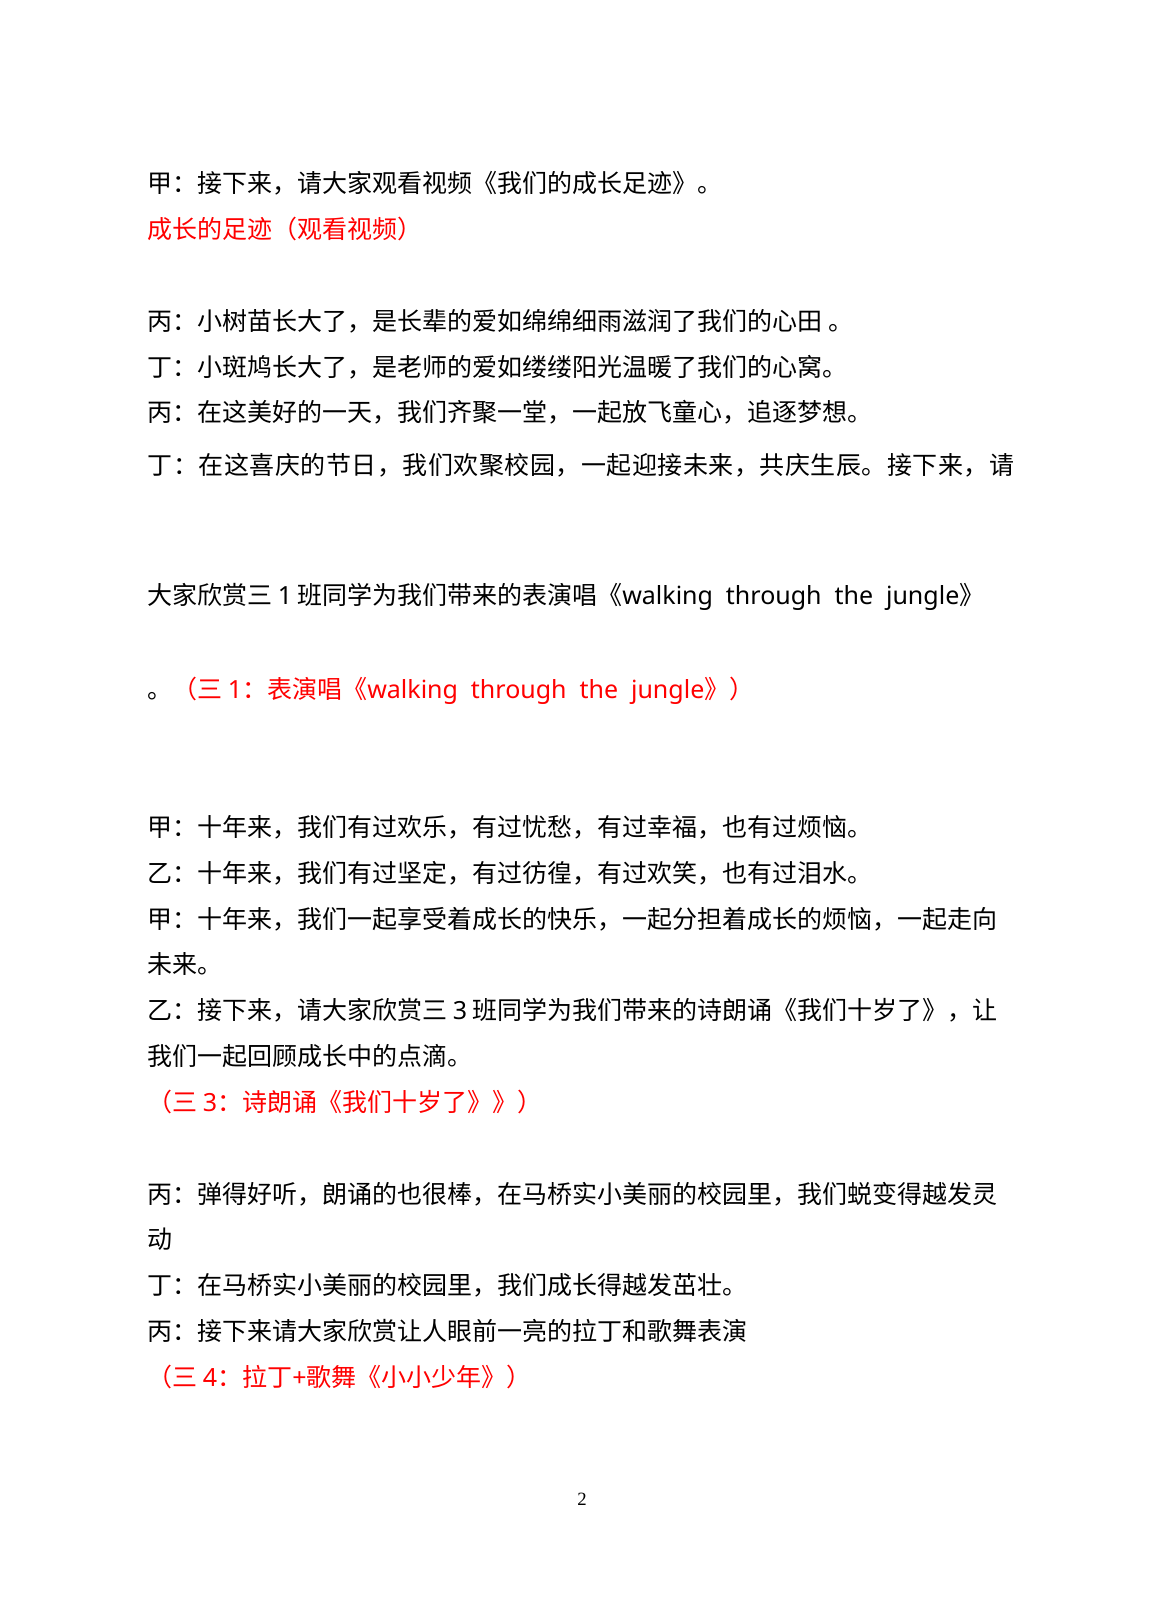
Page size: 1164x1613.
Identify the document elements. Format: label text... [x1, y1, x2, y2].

text 乙：十年来，我们有过坚定，有过彷徨，有过欢笑，也有过泪水。 [148, 846, 1016, 891]
text 乙：接下来，请大家欣赏三3班同学为我们带来的诗朗诵《我们十岁了》，让我们一起回顾成长中的点滴。 [148, 983, 1016, 1075]
text 丙：弹得好听，朗诵的也很棒，在马桥实小美丽的校园里，我们蜕变得越发灵动 [148, 1166, 1016, 1258]
text 甲：接下来，请大家观看视频《我们的成长足迹》。 [148, 156, 1016, 202]
text （三3：诗朗诵《我们十岁了》》） [148, 1075, 1016, 1121]
text 丙：接下来请大家欣赏让人眼前一亮的拉丁和歌舞表演 [148, 1304, 1016, 1350]
text （三4：拉丁+歌舞《小小少年》） [148, 1350, 1016, 1396]
text 甲：十年来，我们有过欢乐，有过忧愁，有过幸福，也有过烦恼。 [148, 800, 1016, 846]
text 丁：在这喜庆的节日，我们欢聚校园，一起迎接未来，共庆生辰。接下来，请大家欣赏三1班同学为我们带来的表演唱《walking through the jungle》 [148, 431, 1016, 626]
text 甲：十年来，我们一起享受着成长的快乐，一起分担着成长的烦恼，一起走向未来。 [148, 891, 1016, 983]
text 丙：小树苗长大了，是长辈的爱如绵绵细雨滋润了我们的心田 。 [148, 293, 1016, 339]
text 。（三1：表演唱《walking through the jungle》） [148, 662, 1016, 708]
text 成长的足迹（观看视频） [148, 202, 1016, 248]
text 丙：在这美好的一天，我们齐聚一堂，一起放飞童心，追逐梦想。 [148, 385, 1016, 431]
text 丁：在马桥实小美丽的校园里，我们成长得越发茁壮。 [148, 1258, 1016, 1304]
text 丁：小斑鸠长大了，是老师的爱如缕缕阳光温暖了我们的心窝。 [148, 339, 1016, 385]
